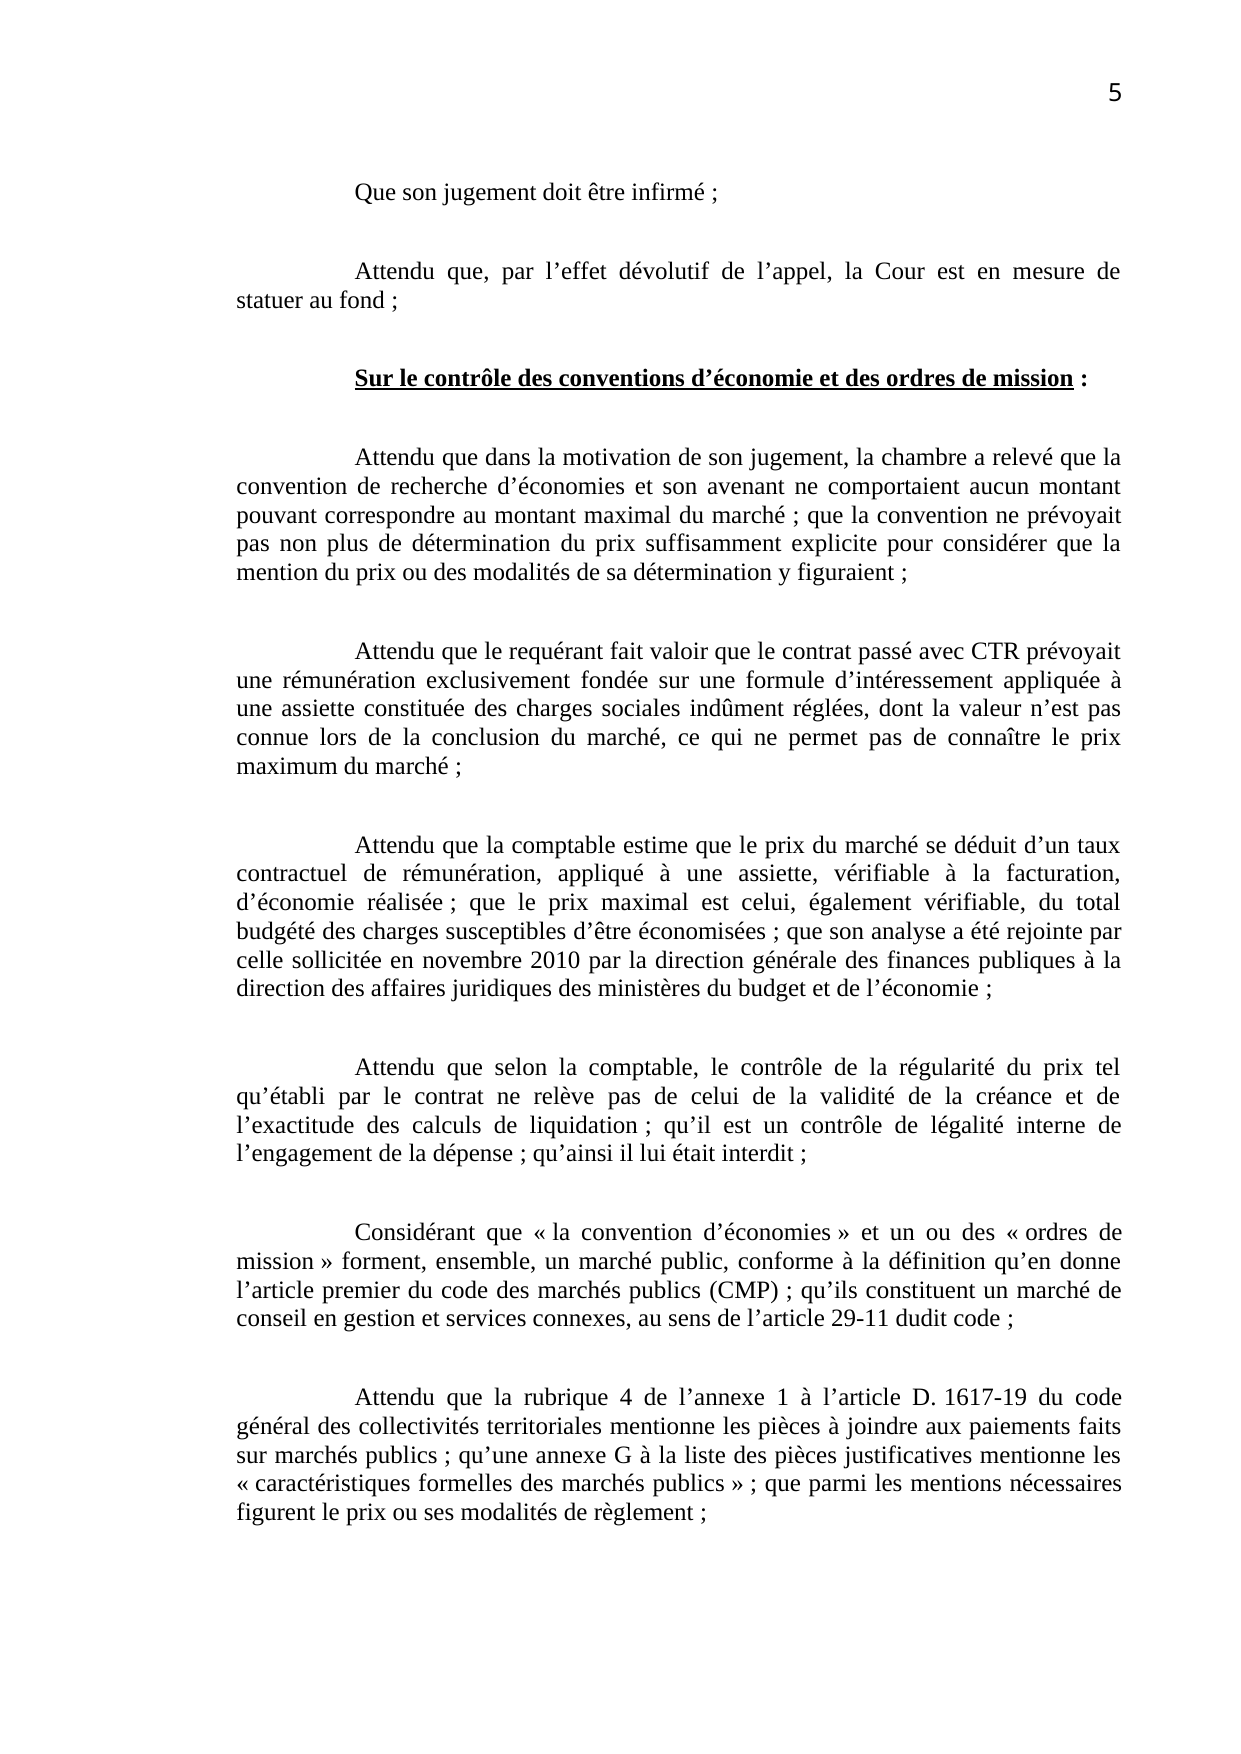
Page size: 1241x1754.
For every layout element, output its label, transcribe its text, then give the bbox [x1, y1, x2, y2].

text Attendu que la comptable estime que le prix du marché se déduit d’un taux contractuel de rémunération, appliqué à une assiette, vérifiable à la facturation, d’économie réalisée ; que le prix maximal est celui, également vérifiable, du total budgété des charges susceptibles d’être économisées ; que son analyse a été rejointe par celle sollicitée en novembre 2010 par la direction générale des finances publiques à la direction des affaires juridiques des ministères du budget et de l’économie ; [236, 830, 1122, 1002]
text Attendu que, par l’effet dévolutif de l’appel, la Cour est en mesure de statuer au fond ; [236, 256, 1122, 313]
text Attendu que le requérant fait valoir que le contrat passé avec CTR prévoyait une rémunération exclusivement fondée sur une formule d’intéressement appliquée à une assiette constituée des charges sociales indûment réglées, dont la valeur n’est pas connue lors de la conclusion du marché, ce qui ne permet pas de connaître le prix maximum du marché ; [236, 636, 1122, 780]
text Attendu que dans la motivation de son jugement, la chambre a relevé que la convention de recherche d’économies et son avenant ne comportaient aucun montant pouvant correspondre au montant maximal du marché ; que la convention ne prévoyait pas non plus de détermination du prix suffisamment explicite pour considérer que la mention du prix ou des modalités de sa détermination y figuraient ; [236, 442, 1122, 586]
text Sur le contrôle des conventions d’économie et des ordres de mission : [236, 363, 1122, 392]
text Attendu que la rubrique 4 de l’annexe 1 à l’article D. 1617-19 du code général des collectivités territoriales mentionne les pièces à joindre aux paiements faits sur marchés publics ; qu’une annexe G à la liste des pièces justificatives mentionne les « caractéristiques formelles des marchés publics » ; que parmi les mentions nécessaires figurent le prix ou ses modalités de règlement ; [236, 1382, 1122, 1526]
text Considérant que « la convention d’économies » et un ou des « ordres de mission » forment, ensemble, un marché public, conforme à la définition qu’en donne l’article premier du code des marchés publics (CMP) ; qu’ils constituent un marché de conseil en gestion et services connexes, au sens de l’article 29-11 dudit code ; [236, 1217, 1122, 1332]
text Attendu que selon la comptable, le contrôle de la régularité du prix tel qu’établi par le contrat ne relève pas de celui de la validité de la créance et de l’exactitude des calculs de liquidation ; qu’il est un contrôle de légalité interne de l’engagement de la dépense ; qu’ainsi il lui était interdit ; [236, 1052, 1122, 1167]
text Que son jugement doit être infirmé ; [236, 177, 1122, 206]
